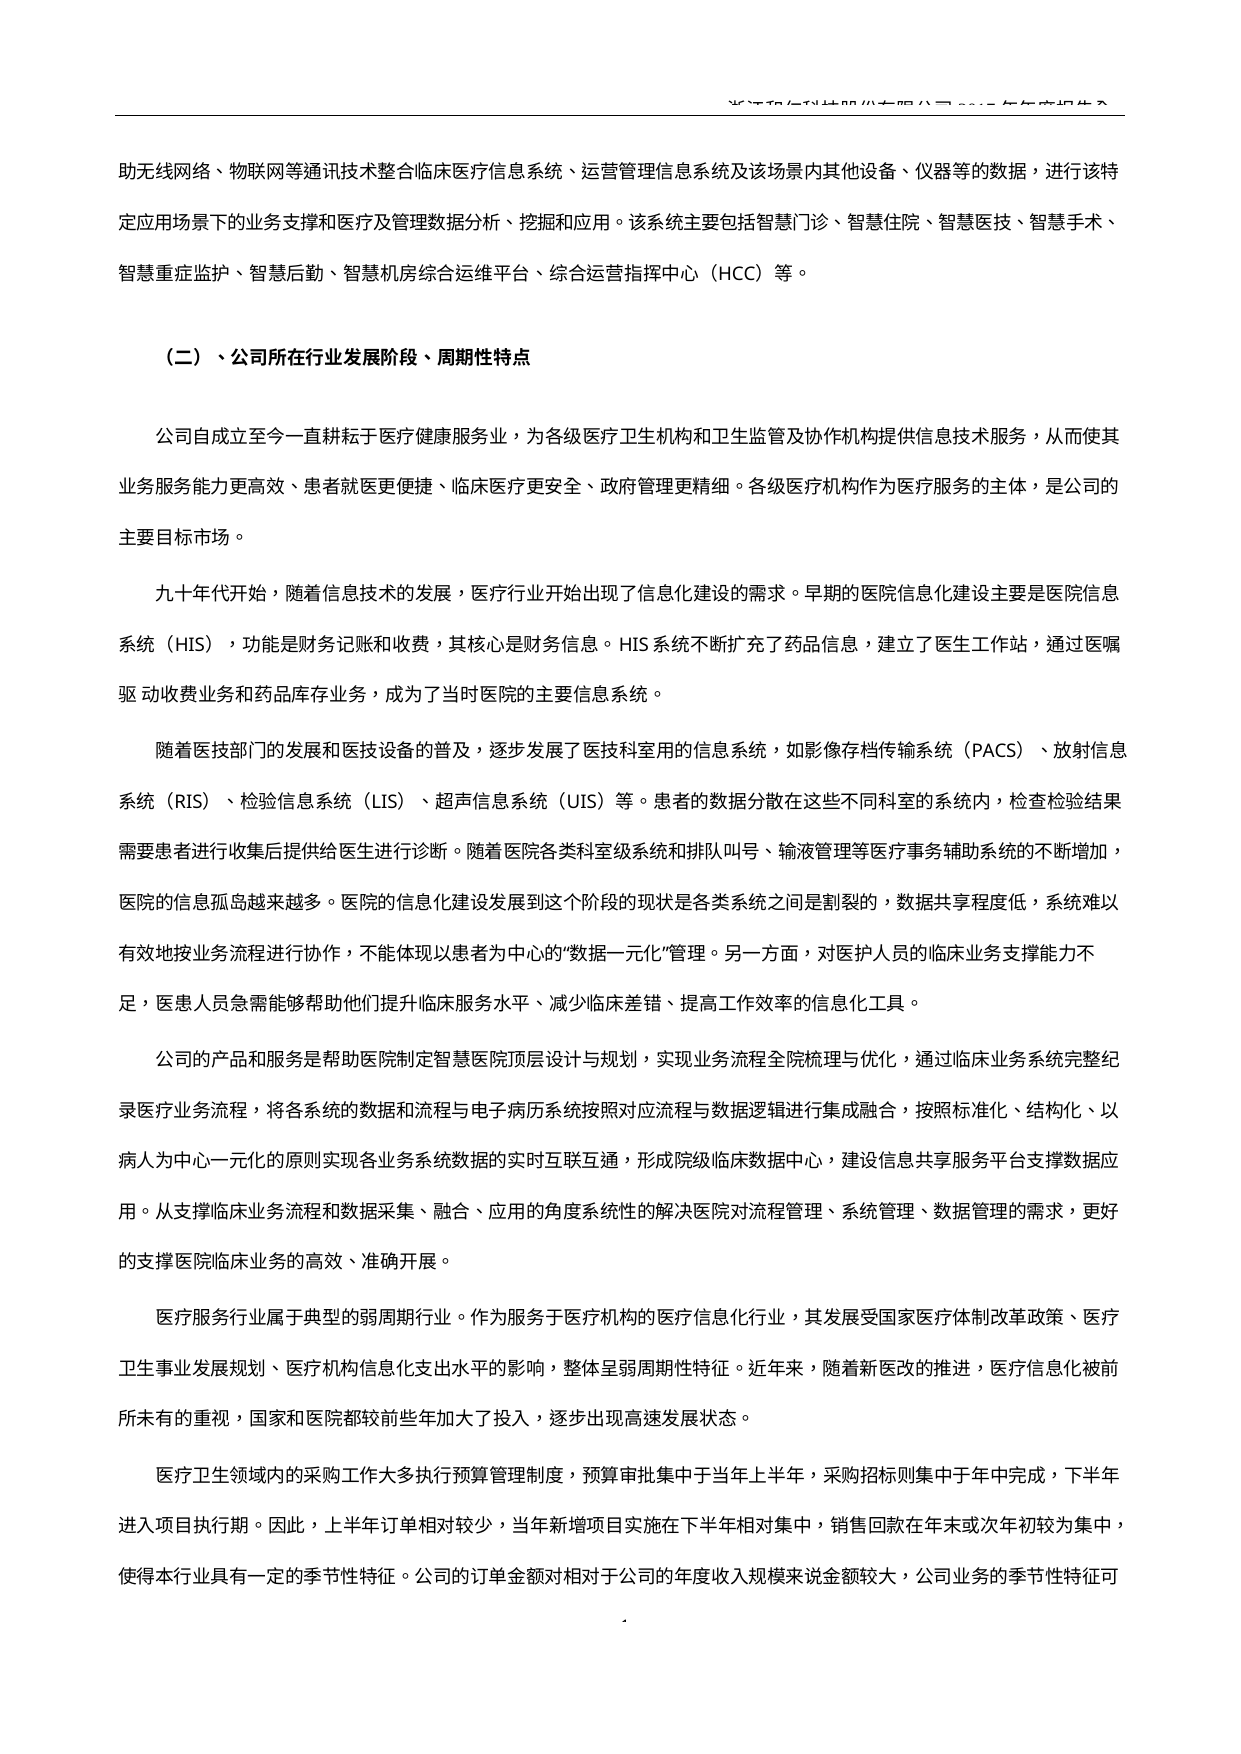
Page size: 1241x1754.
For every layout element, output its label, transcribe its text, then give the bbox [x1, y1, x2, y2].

subtitle （二）、公司所在行业发展阶段、周期性特点 [156, 344, 1132, 370]
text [118, 1462, 1132, 1588]
text 公司的产品和服务是帮助医院制定智慧医院顶层设计与规划，实现业务流程全院梳理与优化，通过临床业务系统完整纪 录医疗业务流程，将各系统的数据和流程与电子病历系统按照对应流程与数据逻辑进行集成融合，按照标准化、结构化、以 病人为中心一元化的原则实现各业务系统数据的实时互联互通，形成院级临床数据中心，建设信息共享服务平台支撑数据应 用。从支撑临床业务流程和数据采集、融合、应用的角度系统性的解决医院对流程管理、系统管理、数据管理的需求，更好 的支撑医院临床业务的高效、准确开展。 [118, 1046, 1122, 1274]
text 助无线网络、物联网等通讯技术整合临床医疗信息系统、运营管理信息系统及该场景内其他设备、仪器等的数据，进行该特 定应用场景下的业务支撑和医疗及管理数据分析、挖掘和应用。该系统主要包括智慧门诊、智慧住院、智慧医技、智慧手术、 智慧重症监护、智慧后勤、智慧机房综合运维平台、综合运营指挥中心（HCC）等。 [118, 159, 1123, 285]
text 医疗服务行业属于典型的弱周期行业。作为服务于医疗机构的医疗信息化行业，其发展受国家医疗体制改革政策、医疗 卫生事业发展规划、医疗机构信息化支出水平的影响，整体呈弱周期性特征。近年来，随着新医改的推进，医疗信息化被前 所未有的重视，国家和医院都较前些年加大了投入，逐步出现高速发展状态。 [118, 1305, 1122, 1431]
text 公司自成立至今一直耕耘于医疗健康服务业，为各级医疗卫生机构和卫生监管及协作机构提供信息技术服务，从而使其 业务服务能力更高效、患者就医更便捷、临床医疗更安全、政府管理更精细。各级医疗机构作为医疗服务的主体，是公司的 主要目标市场。 [118, 423, 1122, 550]
text 随着医技部门的发展和医技设备的普及，逐步发展了医技科室用的信息系统，如影像存档传输系统（PACS）、放射信息 系统（RIS）、检验信息系统（LIS）、超声信息系统（UIS）等。患者的数据分散在这些不同科室的系统内，检查检验结果 需要患者进行收集后提供给医生进行诊断。随着医院各类科室级系统和排队叫号、输液管理等医疗事务辅助系统的不断增加， 医院的信息孤岛越来越多。医院的信息化建设发展到这个阶段的现状是各类系统之间是割裂的，数据共享程度低，系统难以 有效地按业务流程进行协作，不能体现以患者为中心的“数据一元化”管理。另一方面，对医护人员的临床业务支撑能力不 足，医患人员急需能够帮助他们提升临床服务水平、减少临床差错、提高工作效率的信息化工具。 [118, 738, 1132, 1016]
text 九十年代开始，随着信息技术的发展，医疗行业开始出现了信息化建设的需求。早期的医院信息化建设主要是医院信息 系统（HIS），功能是财务记账和收费，其核心是财务信息。HIS系统不断扩充了药品信息，建立了医生工作站，通过医嘱驱 动收费业务和药品库存业务，成为了当时医院的主要信息系统。 [118, 581, 1123, 707]
